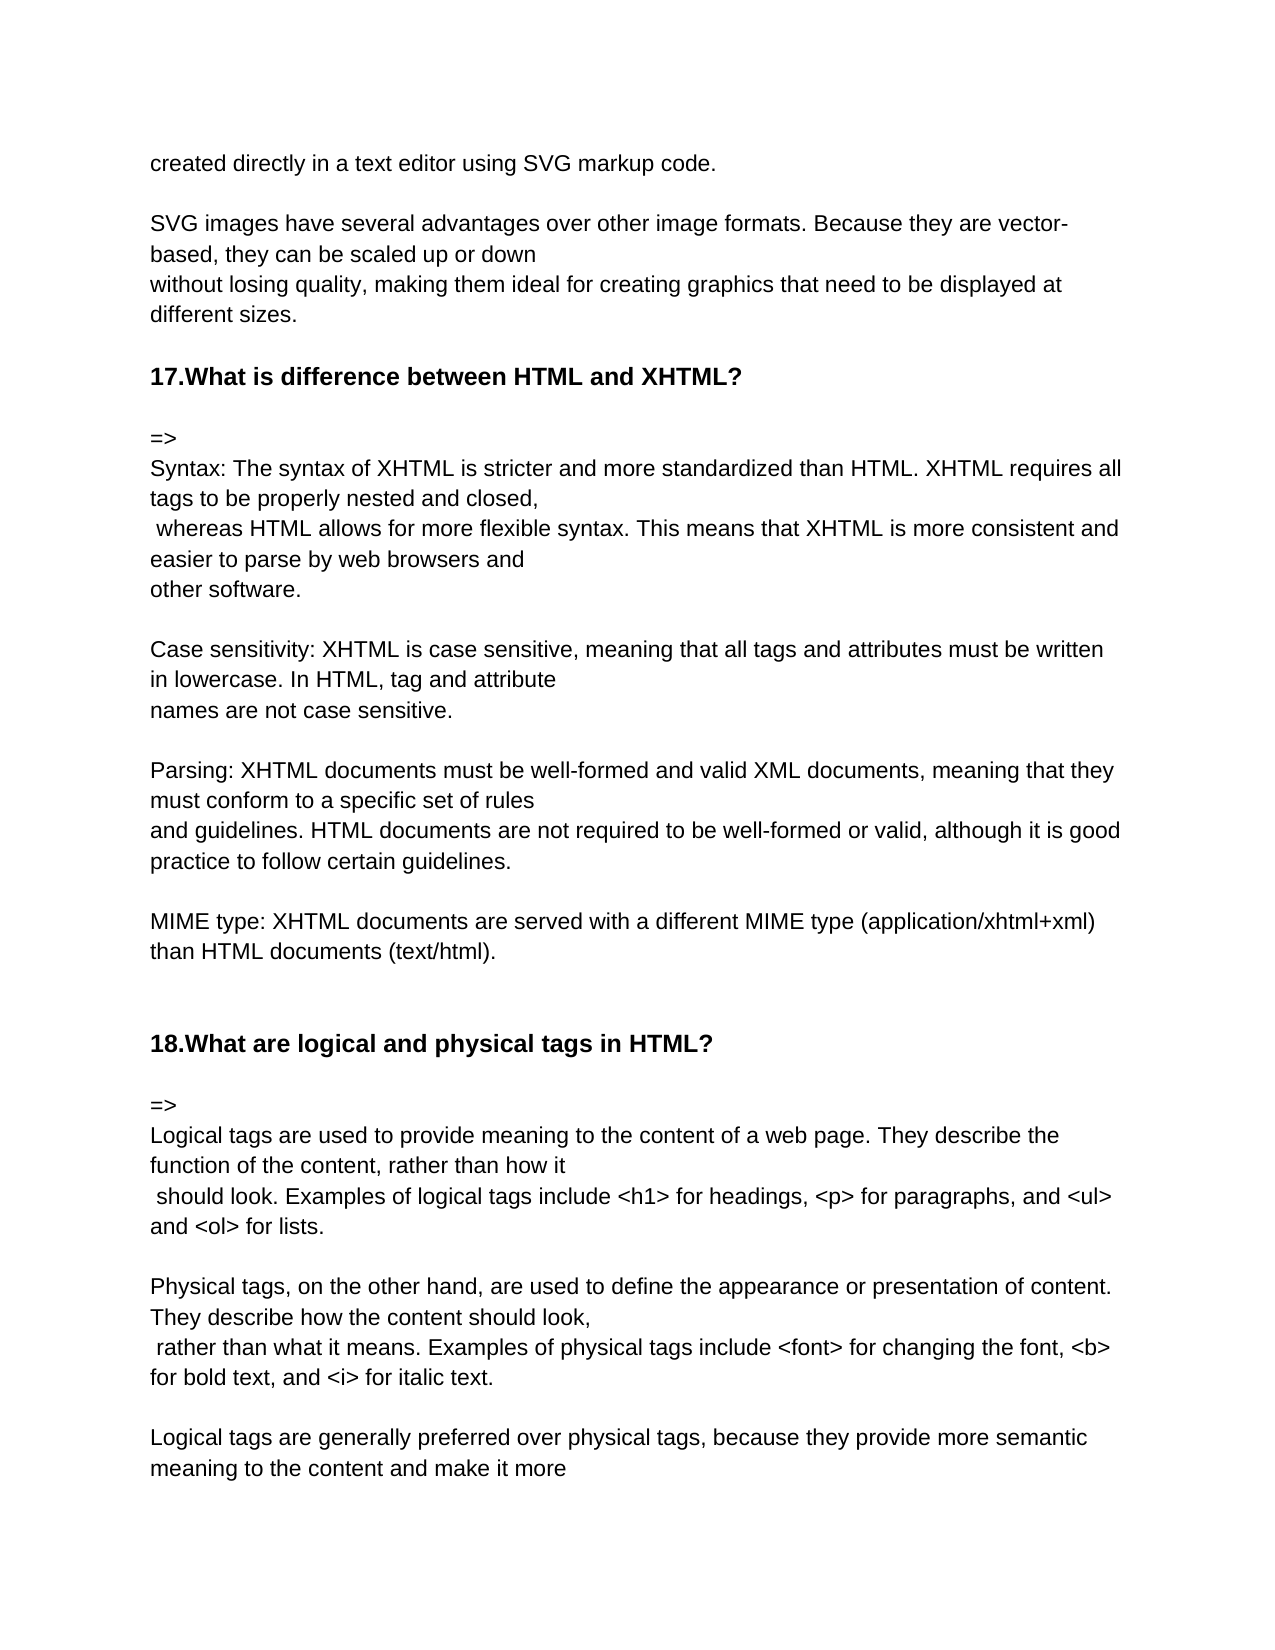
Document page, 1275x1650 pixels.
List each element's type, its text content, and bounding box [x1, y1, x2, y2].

text Physical tags, on the other hand, are used to define the appearance or presentation of content. They describe how the content should look, [150, 1273, 1125, 1330]
text and guidelines. HTML documents are not required to be well-formed or valid, although it is good practice to follow certain guidelines. [150, 817, 1125, 874]
text without losing quality, making them ideal for creating graphics that need to be displayed at different sizes. [150, 271, 1125, 327]
text other software. [150, 576, 1125, 602]
text Parsing: XHTML documents must be well-formed and valid XML documents, meaning that they must conform to a specific set of rules [150, 757, 1125, 813]
text should look. Examples of logical tags include <h1> for headings, <p> for paragraphs, and <ul> and <ol> for lists. [150, 1183, 1125, 1239]
text Case sensitivity: XHTML is case sensitive, meaning that all tags and attributes must be written in lowercase. In HTML, tag and attribute [150, 636, 1125, 693]
text rather than what it means. Examples of physical tags include <font> for changing the font, <b> for bold text, and <i> for italic text. [150, 1334, 1125, 1390]
text created directly in a text editor using SVG markup code. [150, 150, 1125, 176]
text Syntax: The syntax of XHTML is stricter and more standardized than HTML. XHTML requires all tags to be properly nested and closed, [150, 455, 1125, 511]
text 18.What are logical and physical tags in HTML? [150, 1029, 1125, 1058]
text => [150, 425, 1125, 451]
text MIME type: XHTML documents are served with a different MIME type (application/xhtml+xml) than HTML documents (text/html). [150, 908, 1125, 964]
text => [150, 1092, 1125, 1118]
text whereas HTML allows for more flexible syntax. This means that XHTML is more consistent and easier to parse by web browsers and [150, 515, 1125, 572]
text SVG images have several advantages over other image formats. Because they are vector-based, they can be scaled up or down [150, 210, 1125, 267]
text 17.What is difference between HTML and XHTML? [150, 361, 1125, 390]
text Logical tags are generally preferred over physical tags, because they provide more semantic meaning to the content and make it more [150, 1424, 1125, 1481]
text names are not case sensitive. [150, 697, 1125, 723]
text Logical tags are used to provide meaning to the content of a web page. They describe the function of the content, rather than how it [150, 1122, 1125, 1179]
